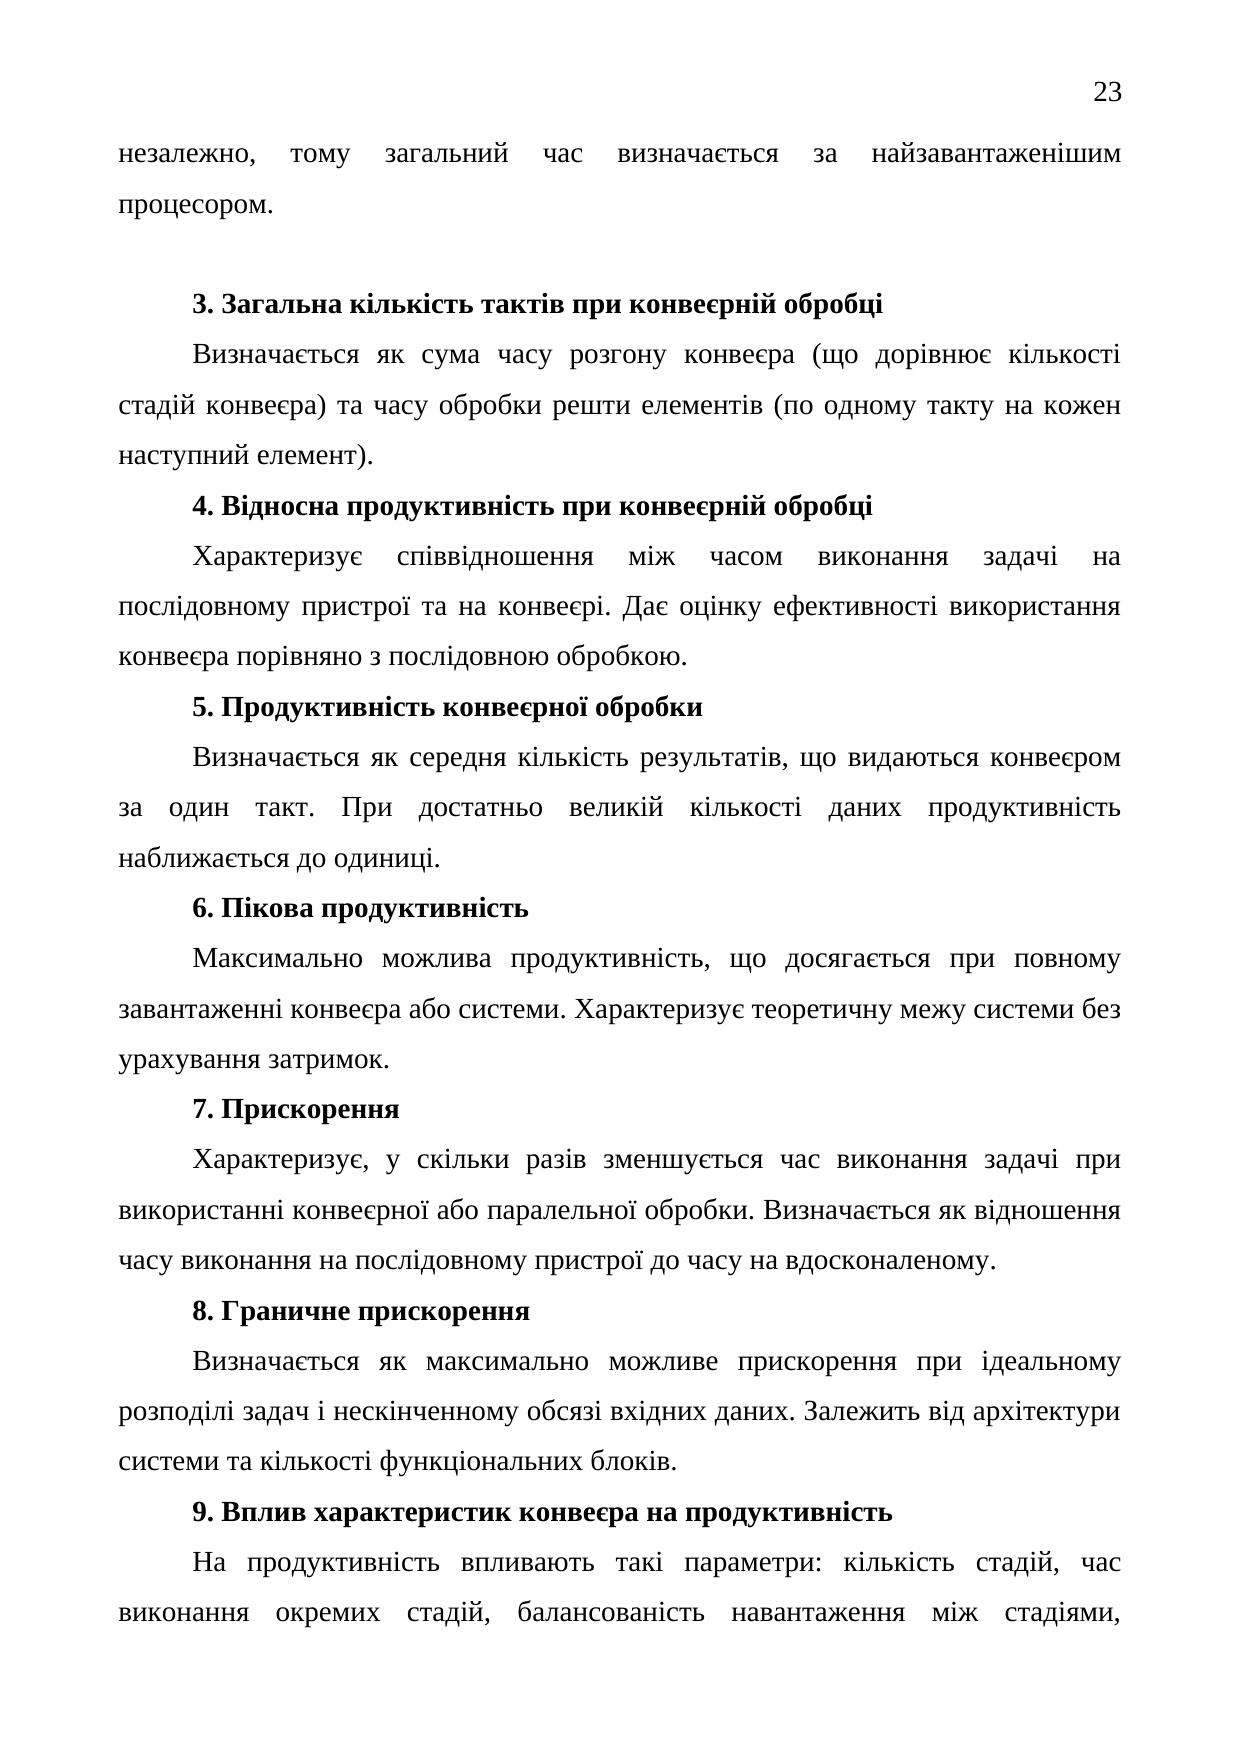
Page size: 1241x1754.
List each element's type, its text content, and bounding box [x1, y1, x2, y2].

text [118, 135, 1122, 219]
list Продуктивність конвеєрної обробки [192, 689, 1122, 722]
list Відносна продуктивність при конвеєрній обробці [192, 488, 1122, 521]
list Граничне прискорення [192, 1293, 1122, 1326]
list Загальна кількість тактів при конвеєрній обробці [192, 286, 1122, 320]
list Прискорення [192, 1091, 1122, 1125]
list Вплив характеристик конвеєра на продуктивність [192, 1494, 1122, 1527]
text Характеризує, у скільки разів зменшується час виконання задачі при використанні конвеєрної або паралельної обробки. Визначається як відношення часу виконання на послідовному пристрої до часу на вдосконаленому. [118, 1142, 1122, 1276]
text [118, 1544, 1122, 1628]
text Характеризує співвідношення між часом виконання задачі на послідовному пристрої та на конвеєрі. Дає оцінку ефективності використання конвеєра порівняно з послідовною обробкою. [118, 538, 1122, 672]
list Пікова продуктивність [192, 890, 1122, 924]
text Визначається як середня кількість результатів, що видаються конвеєром за один такт. При достатньо великій кількості даних продуктивність наближається до одиниці. [118, 739, 1122, 873]
text Визначається як сума часу розгону конвеєра (що дорівнює кількості стадій конвеєра) та часу обробки решти елементів (по одному такту на кожен наступний елемент). [118, 337, 1122, 471]
text Максимально можлива продуктивність, що досягається при повному завантаженні конвеєра або системи. Характеризує теоретичну межу системи без урахування затримок. [118, 940, 1122, 1074]
text Визначається як максимально можливе прискорення при ідеальному розподілі задач і нескінченному обсязі вхідних даних. Залежить від архітектури системи та кількості функціональних блоків. [118, 1343, 1122, 1477]
